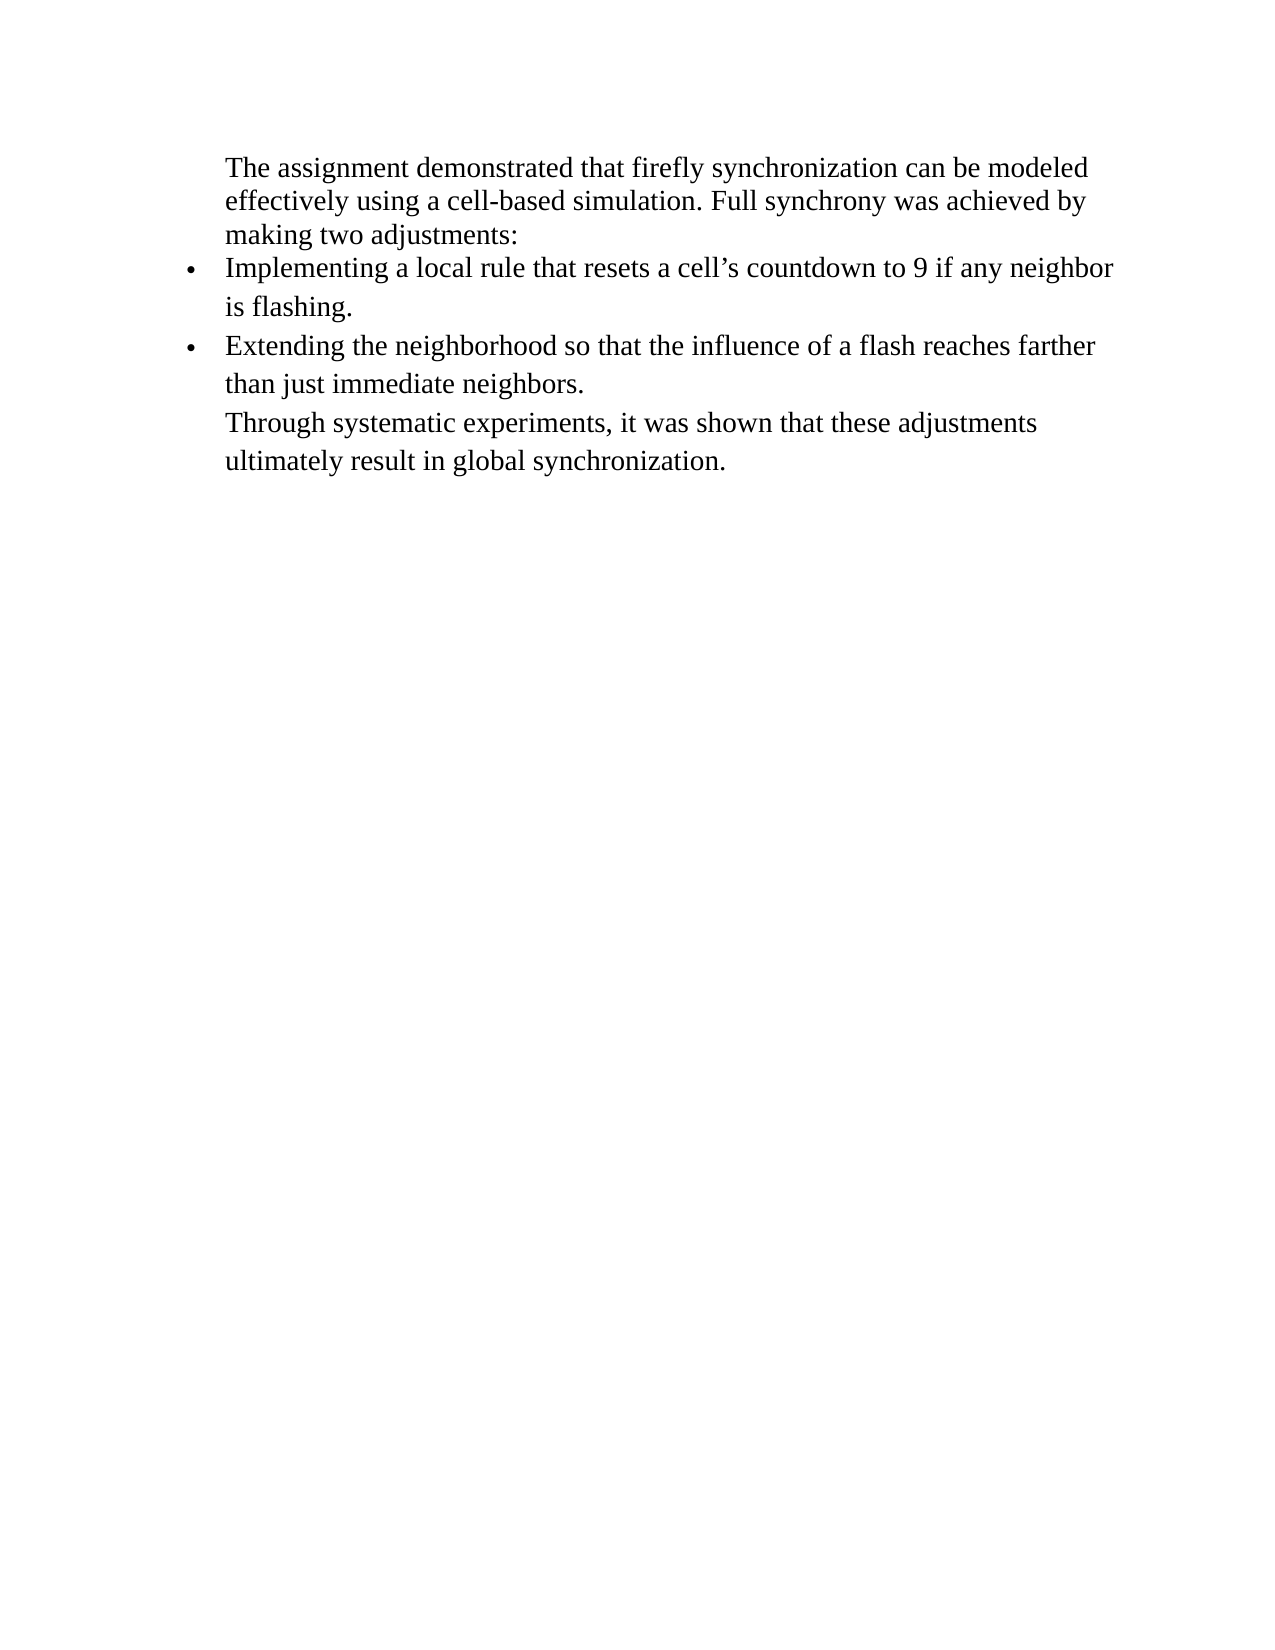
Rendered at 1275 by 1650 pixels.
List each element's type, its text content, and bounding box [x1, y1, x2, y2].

list The assignment demonstrated that firefly synchronization can be modeled effectively using a cell-based simulation. Full synchrony was achieved by making two adjustments: [225, 150, 1125, 251]
list Implementing a local rule that resets a cell’s countdown to 9 if any neighbor is flashing. [187, 251, 1125, 323]
list Through systematic experiments, it was shown that these adjustments ultimately result in global synchronization. [225, 405, 1125, 477]
list Extending the neighborhood so that the influence of a flash reaches farther than just immediate neighbors. [187, 328, 1125, 400]
